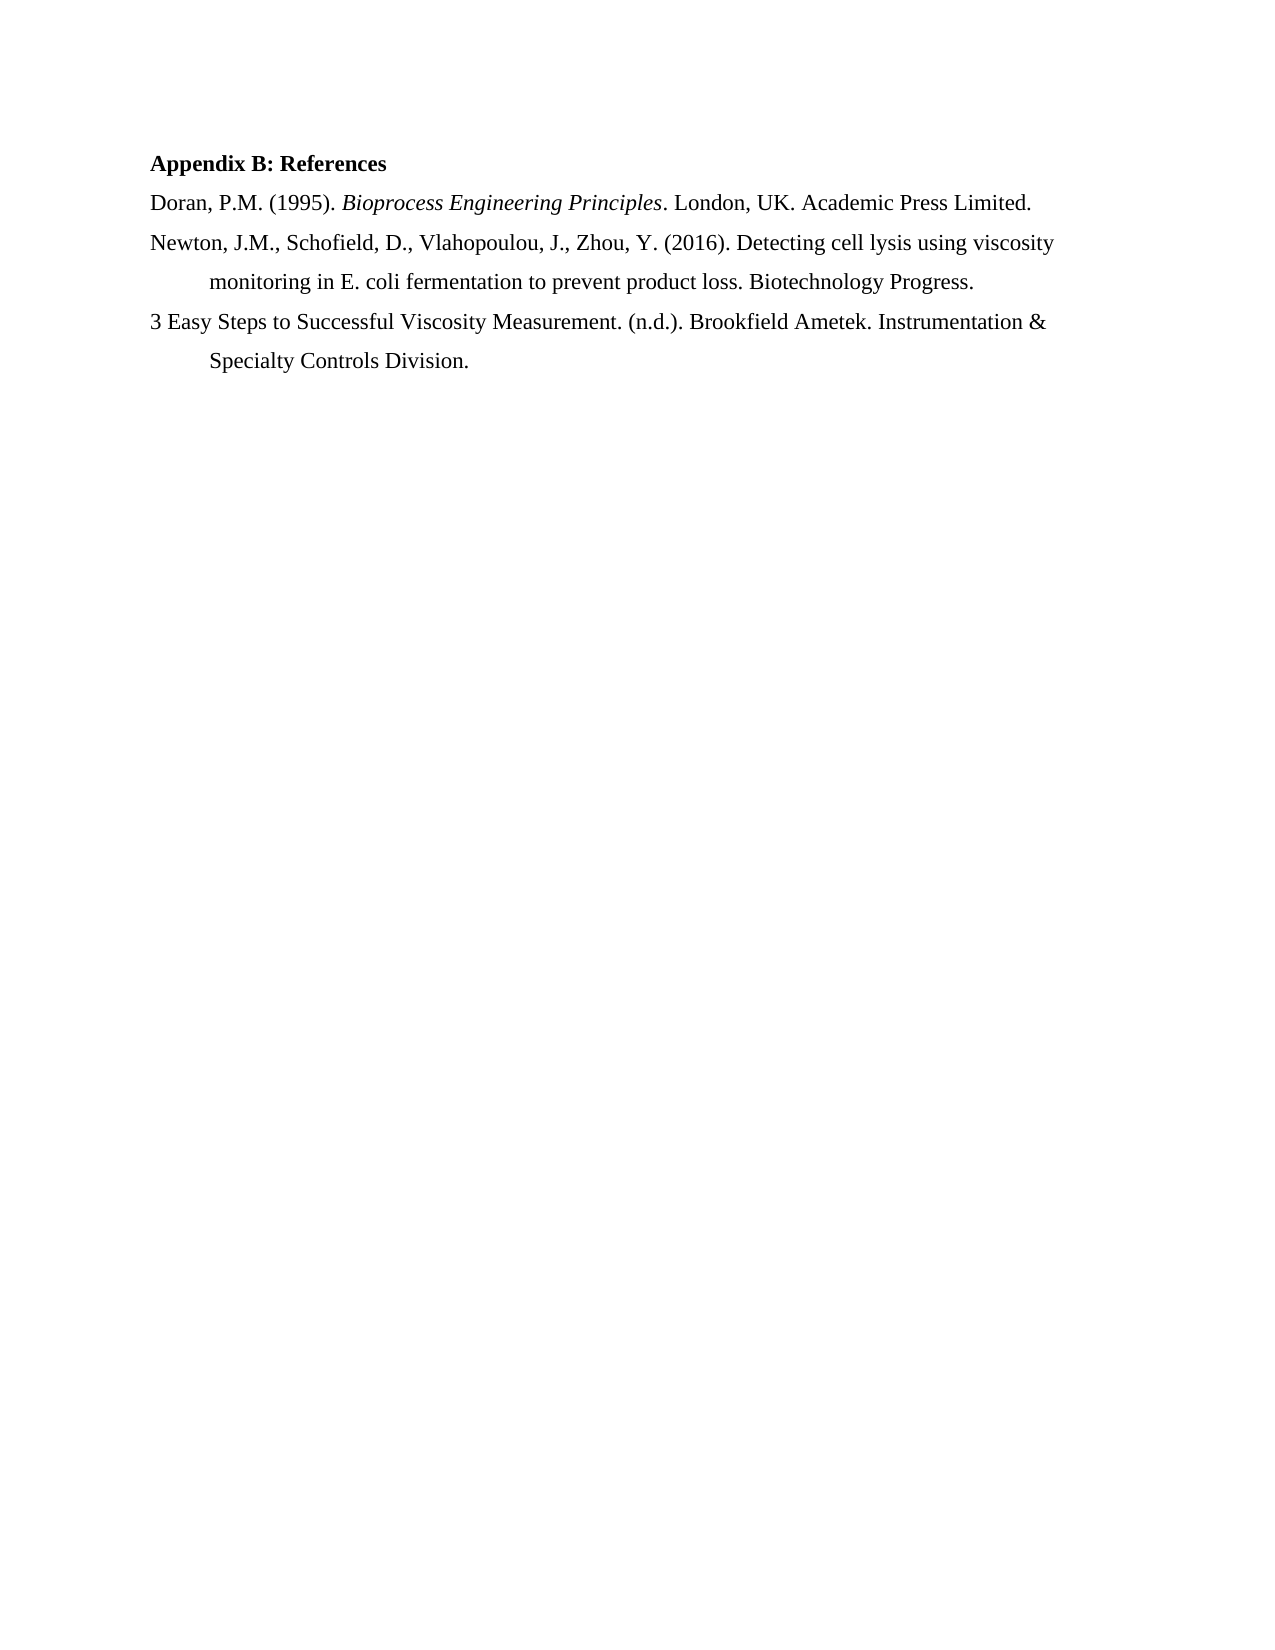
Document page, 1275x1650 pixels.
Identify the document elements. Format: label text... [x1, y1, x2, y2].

text Appendix B: References [150, 150, 1125, 176]
text monitoring in E. coli fermentation to prevent product loss. Biotechnology Progress. [209, 268, 1125, 295]
text Specialty Controls Division. [209, 347, 1125, 374]
text 3 Easy Steps to Successful Viscosity Measurement. (n.d.). Brookfield Ametek. Instrumentation & [150, 308, 1125, 334]
text Newton, J.M., Schofield, D., Vlahopoulou, J., Zhou, Y. (2016). Detecting cell lysis using viscosity [150, 229, 1125, 255]
text Doran, P.M. (1995). Bioprocess Engineering Principles. London, UK. Academic Press Limited. [150, 189, 1125, 216]
